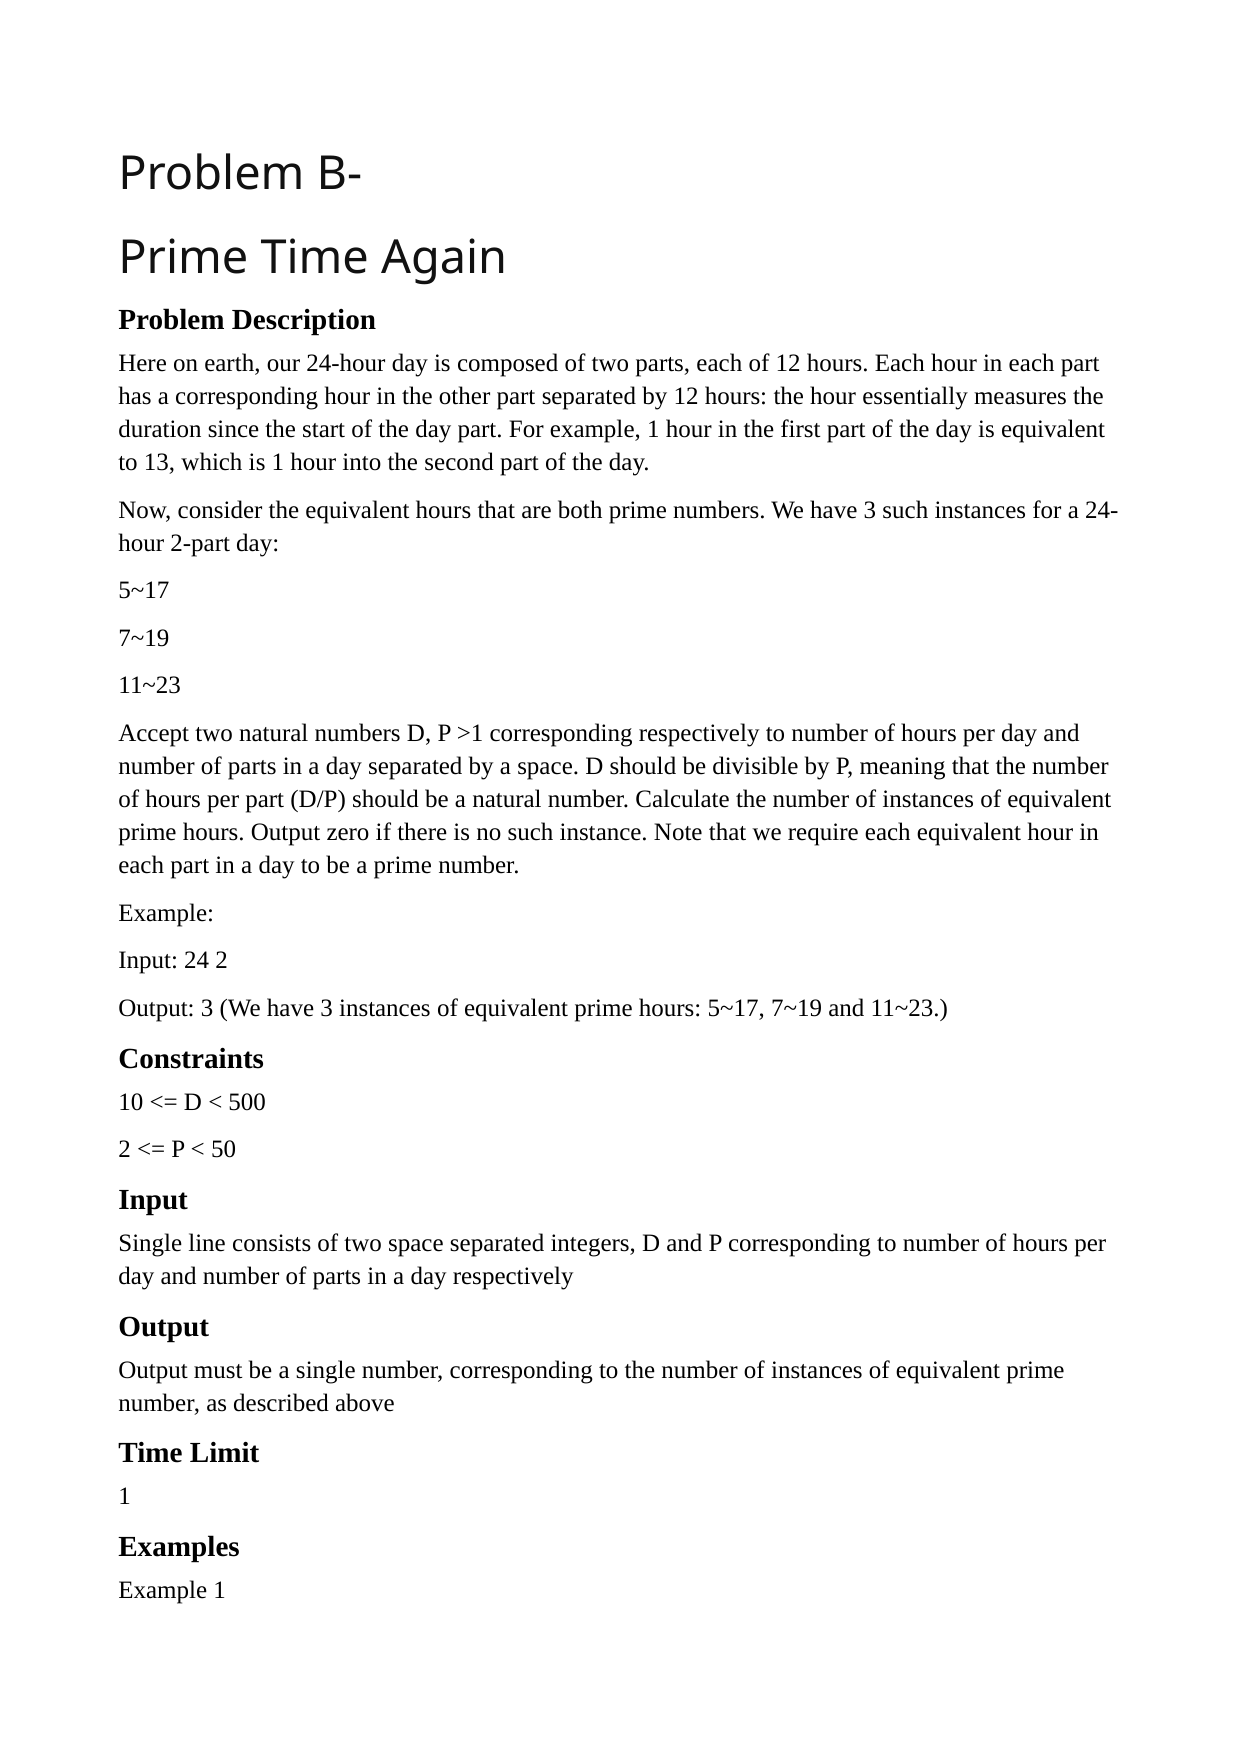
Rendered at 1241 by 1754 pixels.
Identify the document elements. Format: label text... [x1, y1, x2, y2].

subtitle Examples [118, 1529, 1122, 1562]
text 10 <= D < 500 [118, 1087, 1122, 1116]
text Accept two natural numbers D, P >1 corresponding respectively to number of hours per day and number of parts in a day separated by a space. D should be divisible by P, meaning that the number of hours per part (D/P) should be a natural number. Calculate the number of instances of equivalent prime hours. Output zero if there is no such instance. Note that we require each equivalent hour in each part in a day to be a prime number. [118, 718, 1122, 879]
subtitle Problem B- [118, 139, 1122, 203]
text Output must be a single number, corresponding to the number of instances of equivalent prime number, as described above [118, 1355, 1122, 1416]
subtitle Input [118, 1182, 1122, 1216]
text Example: [118, 898, 1122, 927]
text 7~19 [118, 623, 1122, 652]
text 11~23 [118, 671, 1122, 699]
subtitle Problem Description [118, 302, 1122, 336]
subtitle Prime Time Again [118, 224, 1122, 287]
text 5~17 [118, 575, 1122, 604]
subtitle Time Limit [118, 1435, 1122, 1469]
text Input: 24 2 [118, 946, 1122, 974]
text Now, consider the equivalent hours that are both prime numbers. We have 3 such instances for a 24-hour 2-part day: [118, 495, 1122, 557]
text 2 <= P < 50 [118, 1134, 1122, 1163]
text Output: 3 (We have 3 instances of equivalent prime hours: 5~17, 7~19 and 11~23.) [118, 993, 1122, 1022]
subtitle Constraints [118, 1041, 1122, 1074]
text Example 1 [118, 1575, 1122, 1604]
subtitle Output [118, 1309, 1122, 1342]
text Here on earth, our 24-hour day is composed of two parts, each of 12 hours. Each hour in each part has a corresponding hour in the other part separated by 12 hours: the hour essentially measures the duration since the start of the day part. For example, 1 hour in the first part of the day is equivalent to 13, which is 1 hour into the second part of the day. [118, 348, 1122, 476]
text Single line consists of two space separated integers, D and P corresponding to number of hours per day and number of parts in a day respectively [118, 1228, 1122, 1290]
text 1 [118, 1481, 1122, 1510]
